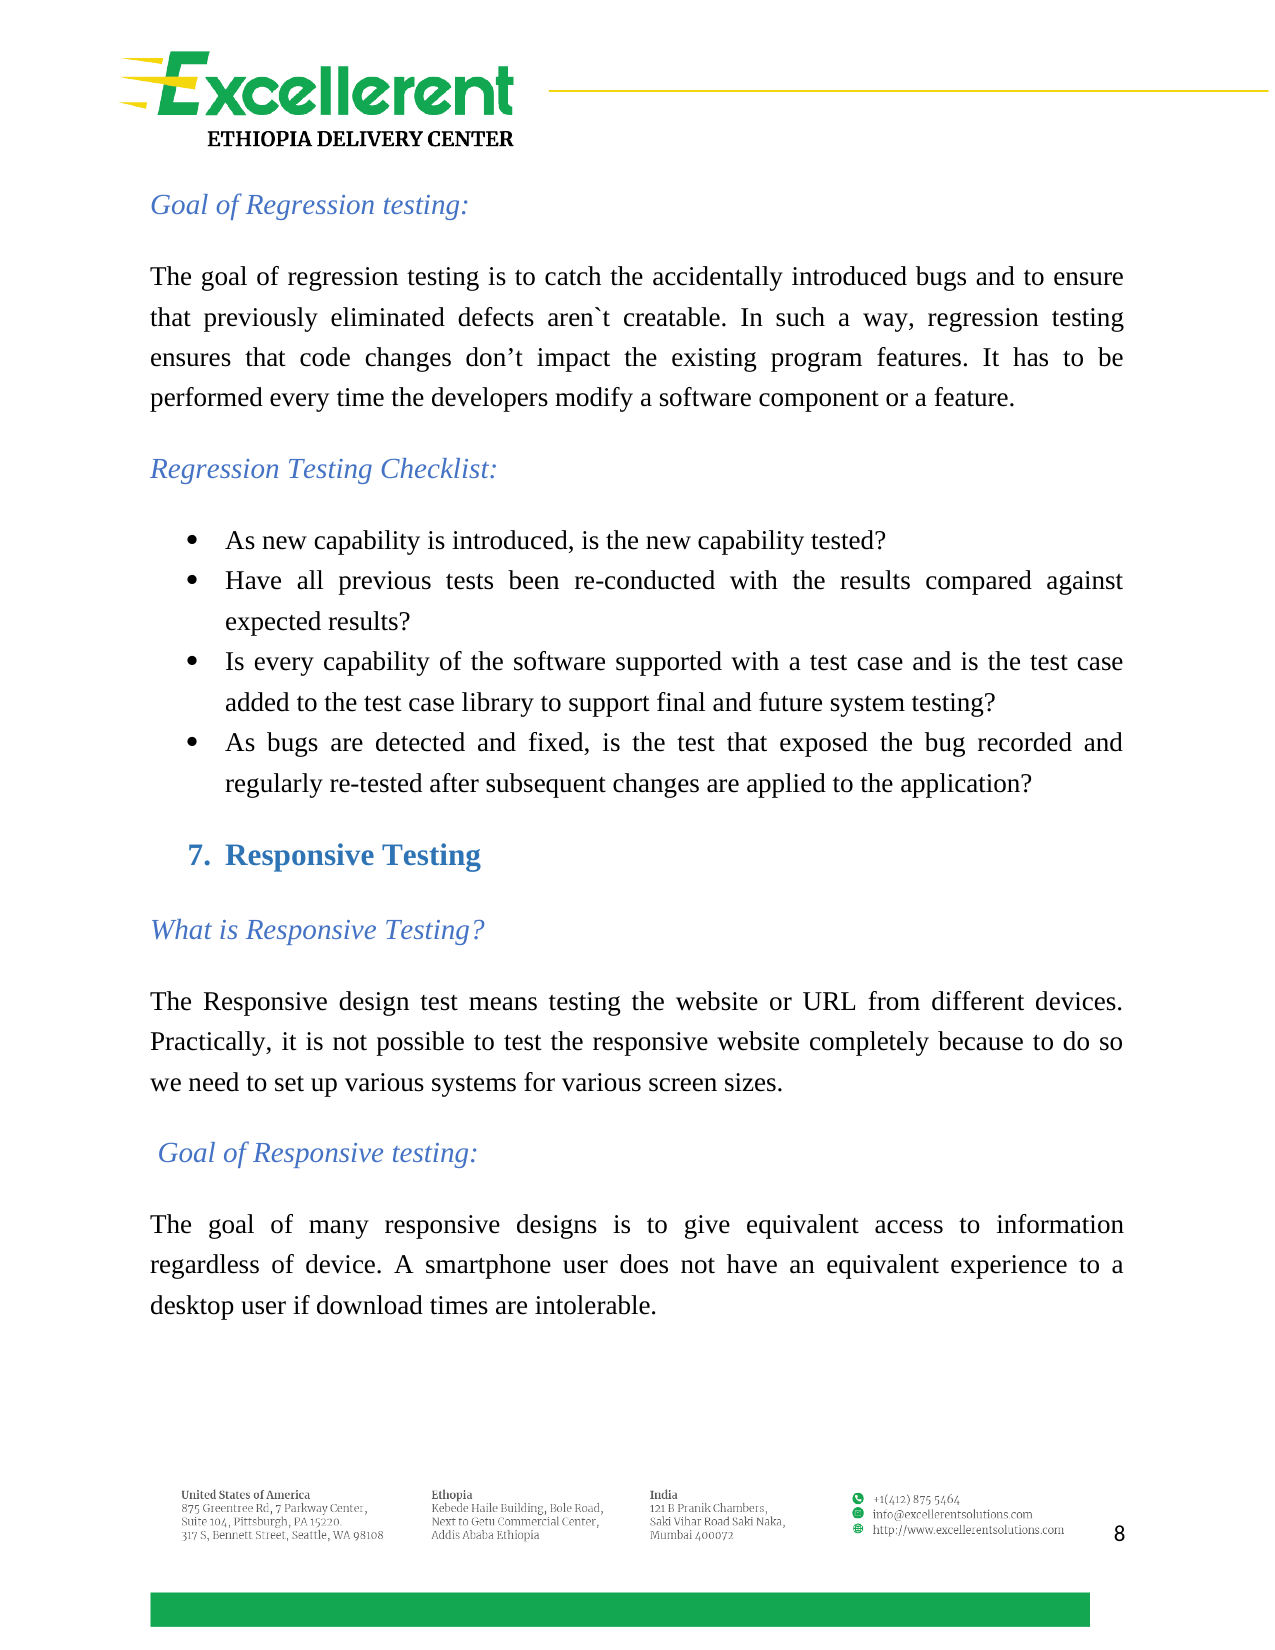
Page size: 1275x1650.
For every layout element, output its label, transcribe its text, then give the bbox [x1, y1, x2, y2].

text The goal of many responsive designs is to give equivalent access to information regardless of device. A smartphone user does not have an equivalent experience to a desktop user if download times are intolerable. [150, 1208, 1125, 1320]
picture [150, 1479, 1090, 1627]
text Goal of Regression testing: [150, 187, 1125, 221]
list As bugs are detected and fixed, is the test that exposed the bug recorded and regularly re-tested after subsequent changes are applied to the application? [187, 726, 1125, 798]
text The Responsive design test means testing the website or URL from different devices. Practically, it is not possible to test the responsive website completely because to do so we need to set up various systems for various screen sizes. [150, 985, 1125, 1097]
list As new capability is introduced, is the new capability tested? [187, 524, 1125, 555]
picture [3, 36, 1271, 147]
text The goal of regression testing is to catch the accidentally introduced bugs and to ensure that previously eliminated defects aren`t creatable. In such a way, regression testing ensures that code changes don’t impact the existing program features. It has to be performed every time the developers modify a software component or a feature. [150, 260, 1125, 413]
subtitle Responsive Testing [187, 836, 1125, 872]
text Regression Testing Checklist: [150, 451, 1125, 484]
text What is Responsive Testing? [150, 912, 1125, 946]
list Is every capability of the software supported with a test case and is the test case added to the test case library to support final and future system testing? [187, 645, 1125, 717]
text Goal of Responsive testing: [150, 1135, 1125, 1169]
list Have all previous tests been re-conducted with the results compared against expected results? [187, 564, 1125, 636]
